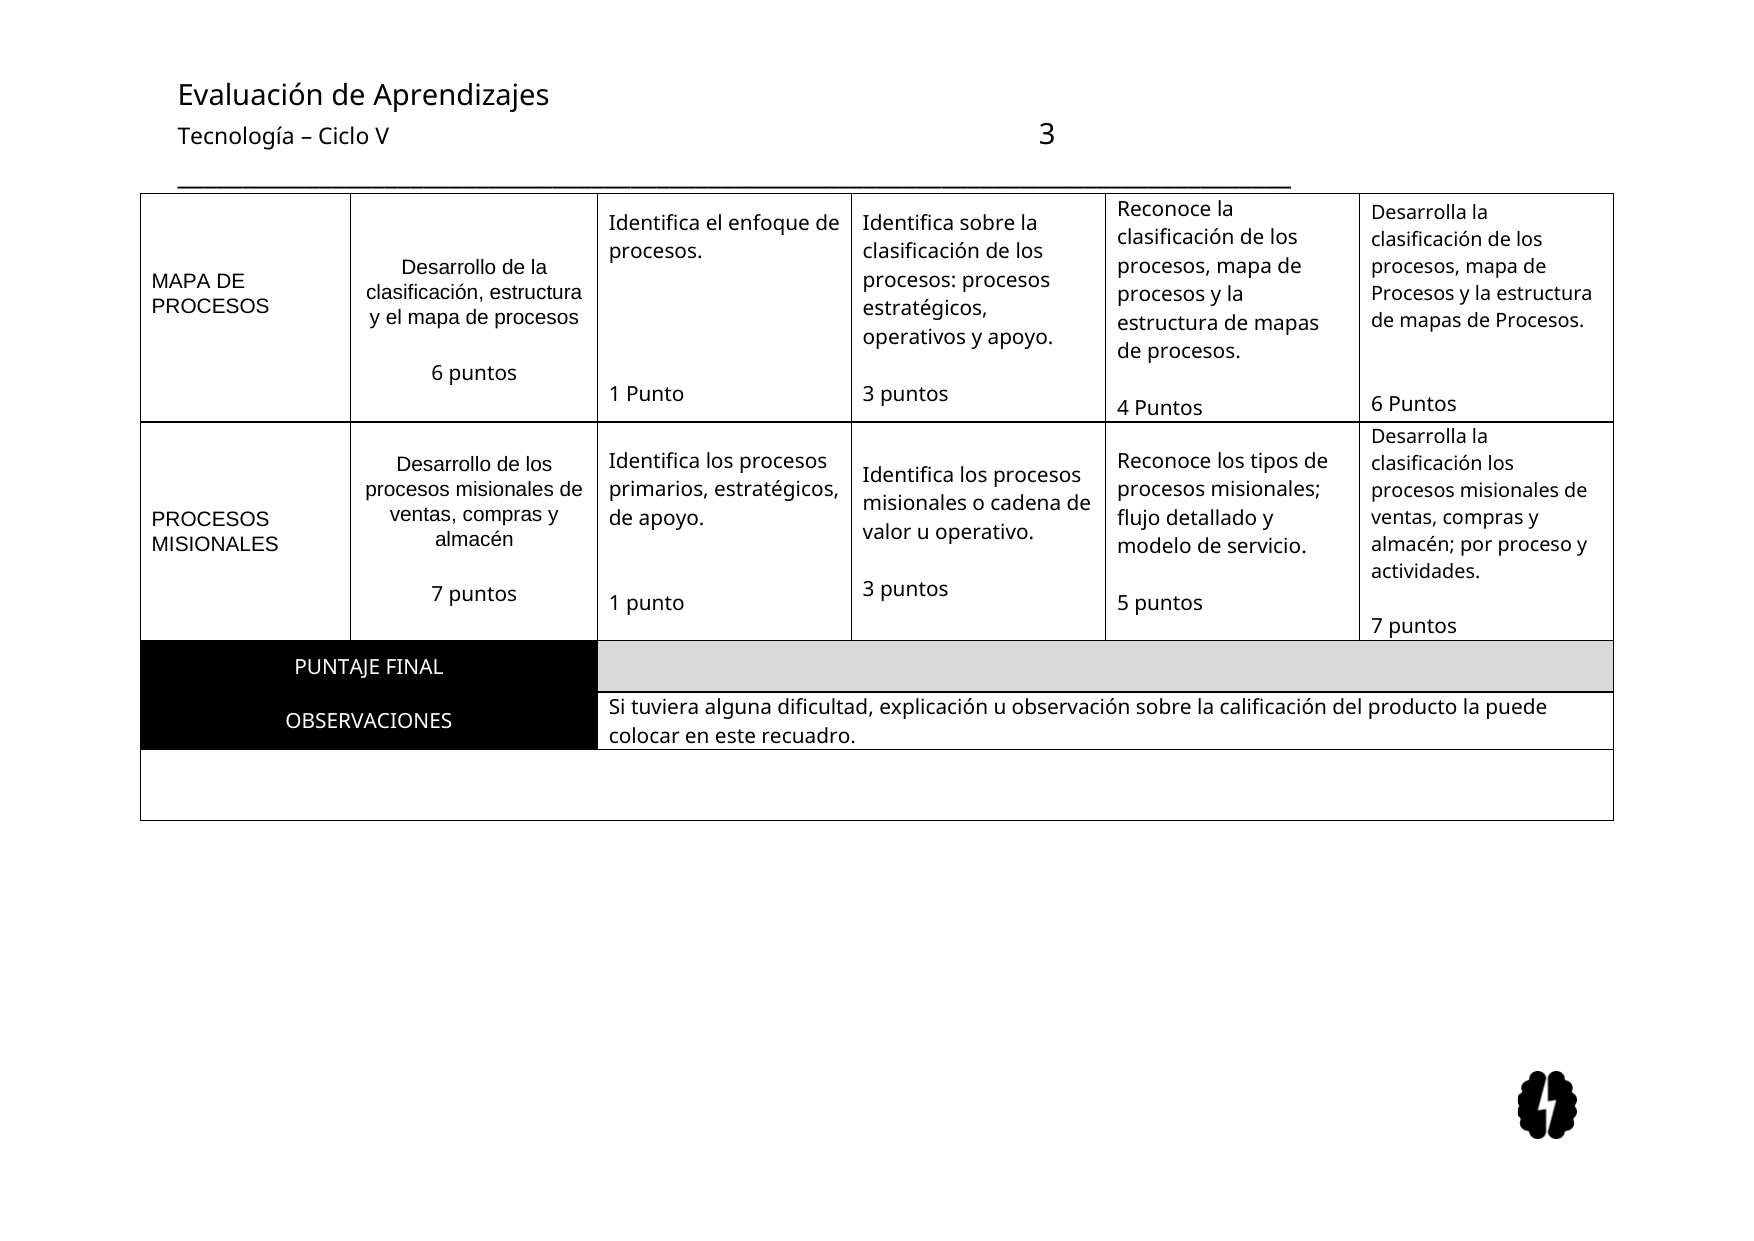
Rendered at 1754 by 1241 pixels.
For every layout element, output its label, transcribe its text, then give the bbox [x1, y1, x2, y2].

table_cell [141, 750, 1613, 819]
table_cell Desarrolla la clasificación de los procesos, mapa de Procesos y la estructura de mapas de Procesos. 6 Puntos [1360, 194, 1613, 421]
table_cell Identifica el enfoque de procesos. 1 Punto [598, 194, 851, 421]
table_cell Desarrolla la clasificación los procesos misionales de ventas, compras y almacén; por proceso y actividades. 7 puntos [1360, 423, 1613, 640]
table_cell PROCESOS MISIONALES [141, 423, 350, 640]
table_cell Si tuviera alguna dificultad, explicación u observación sobre la calificación del producto la puede colocar en este recuadro. [598, 693, 1613, 749]
table_cell [598, 641, 1613, 691]
table_cell Reconoce la clasificación de los procesos, mapa de procesos y la estructura de mapas de procesos. 4 Puntos [1106, 194, 1359, 421]
table_cell Desarrollo de la clasificación, estructura y el mapa de procesos 6 puntos [351, 194, 597, 421]
table_cell Identifica sobre la clasificación de los procesos: procesos estratégicos, operativos y apoyo. 3 puntos [852, 194, 1105, 421]
picture [1517, 1071, 1577, 1139]
table_cell PUNTAJE FINAL [141, 641, 597, 691]
table_cell Identifica los procesos misionales o cadena de valor u operativo. 3 puntos [852, 423, 1105, 640]
table_cell MAPA DE PROCESOS [141, 194, 350, 421]
table_cell Identifica los procesos primarios, estratégicos, de apoyo. 1 punto [598, 423, 851, 640]
table_cell OBSERVACIONES [141, 693, 597, 749]
table_cell Reconoce los tipos de procesos misionales; flujo detallado y modelo de servicio. 5 puntos [1106, 423, 1359, 640]
table_cell Desarrollo de los procesos misionales de ventas, compras y almacén 7 puntos [351, 423, 597, 640]
